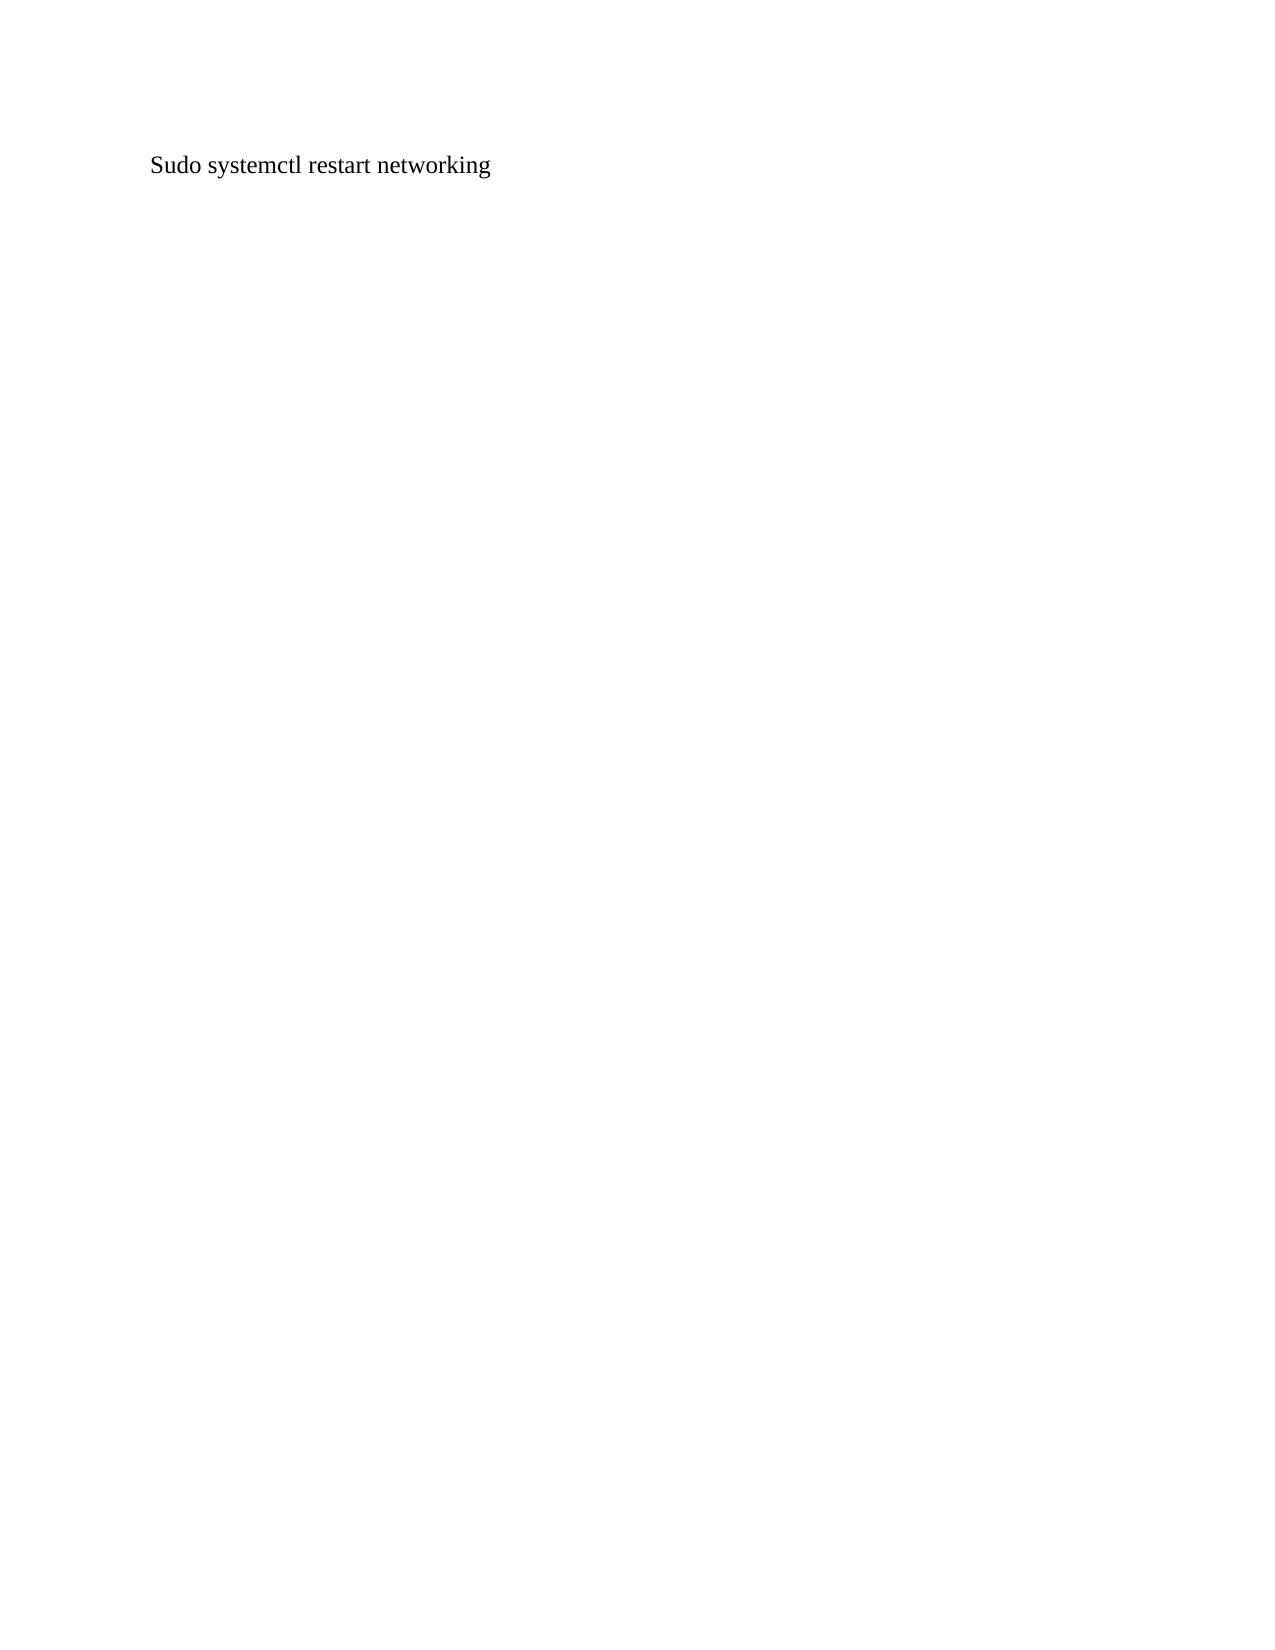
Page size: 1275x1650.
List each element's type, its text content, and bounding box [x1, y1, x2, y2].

text Sudo systemctl restart networking [150, 150, 1125, 179]
